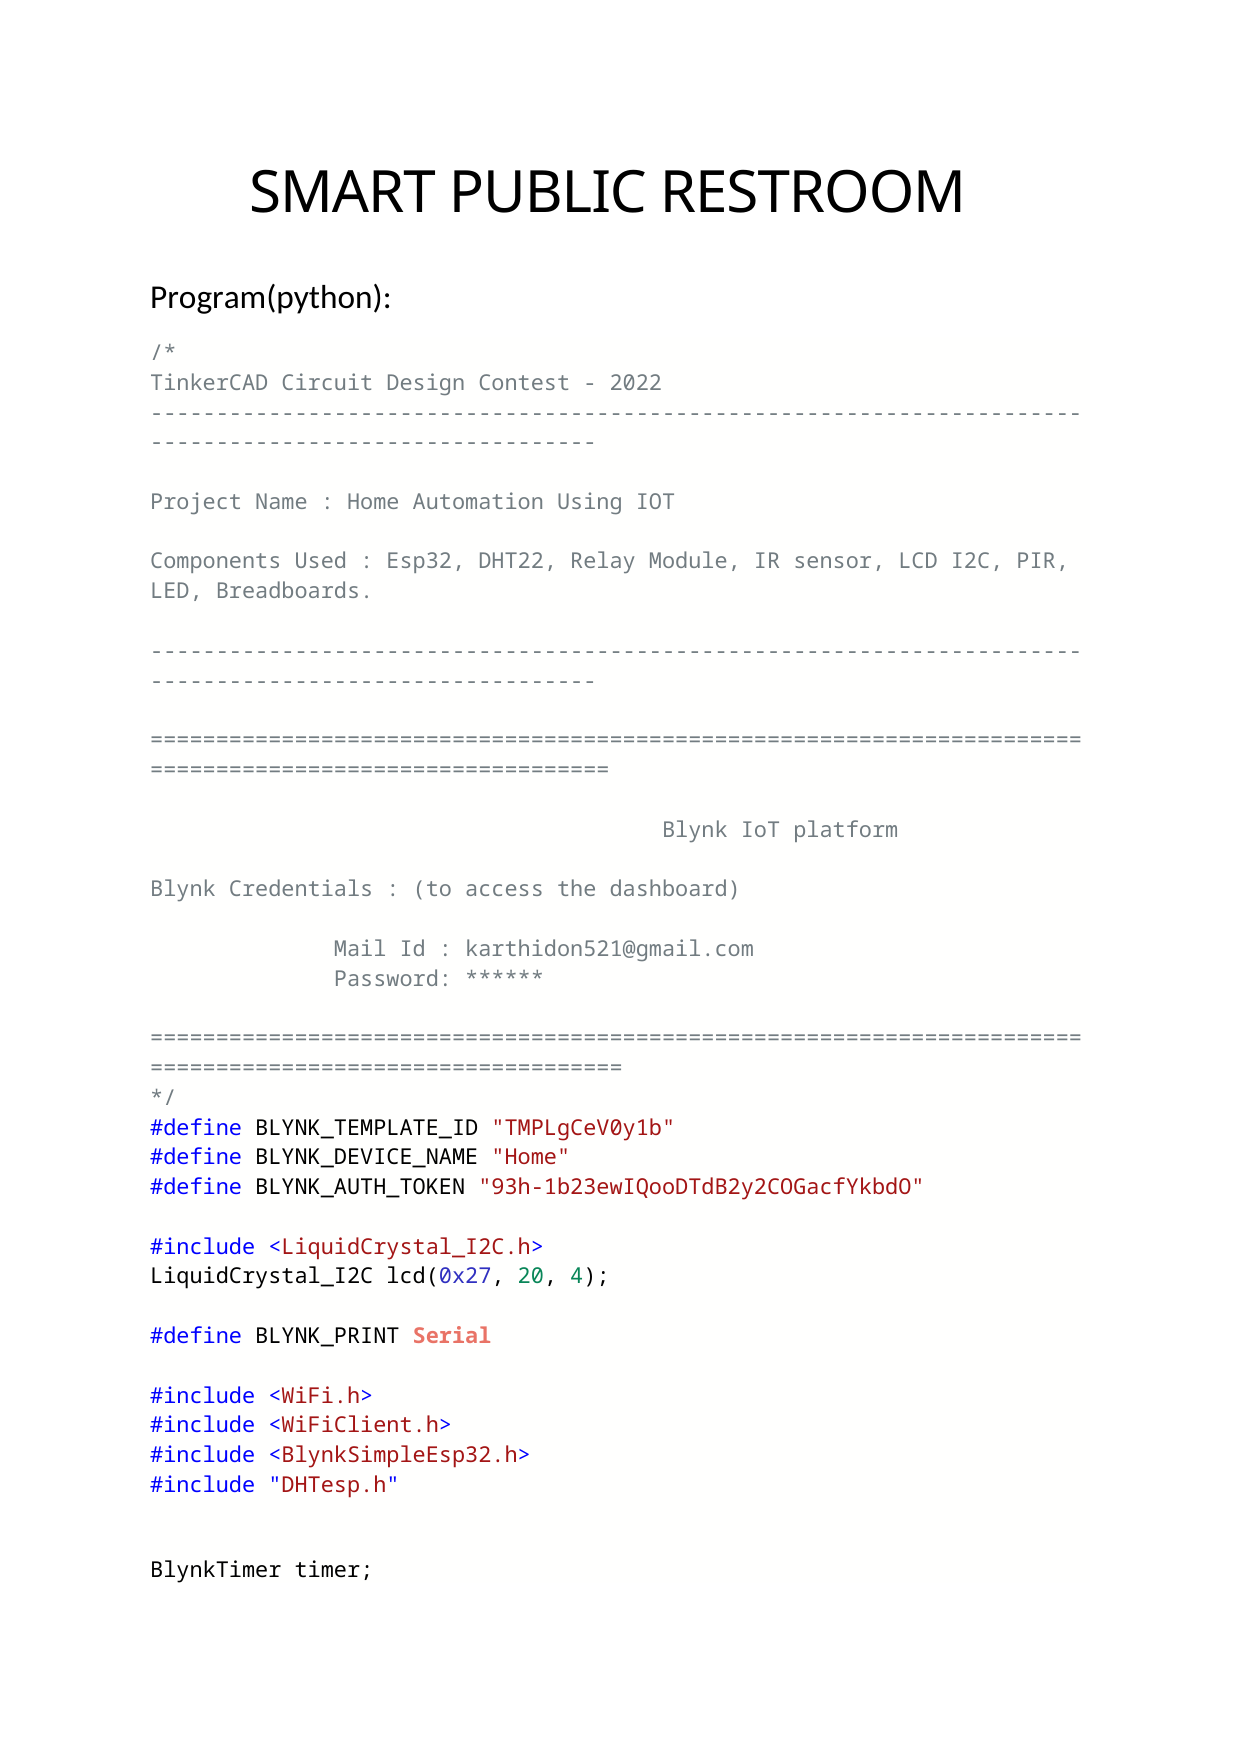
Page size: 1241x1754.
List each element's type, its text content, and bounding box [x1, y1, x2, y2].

text Blynk IoT platform [150, 814, 1090, 843]
text #include <WiFiClient.h> [150, 1409, 1090, 1439]
text Password: ****** [150, 963, 1090, 992]
text #define BLYNK_TEMPLATE_ID "TMPLgCeV0y1b" [150, 1112, 1090, 1141]
text #include <LiquidCrystal_I2C.h> [150, 1231, 1090, 1261]
text --------------------------------------------------------------------------------------------------------- [150, 397, 1090, 456]
title SMART PUBLIC RESTROOM [150, 150, 1090, 229]
text BlynkTimer timer; [150, 1554, 1090, 1583]
text /* [150, 337, 1090, 367]
text #define BLYNK_PRINT Serial [150, 1320, 1090, 1350]
text --------------------------------------------------------------------------------------------------------- [150, 635, 1090, 694]
text Components Used : Esp32, DHT22, Relay Module, IR sensor, LCD I2C, PIR, LED, Breadboards. [150, 546, 1090, 605]
text #include <BlynkSimpleEsp32.h> [150, 1439, 1090, 1469]
text #include "DHTesp.h" [150, 1469, 1090, 1499]
text */ [150, 1082, 1090, 1112]
text LiquidCrystal_I2C lcd(0x27, 20, 4); [150, 1261, 1090, 1290]
text Program(python): [150, 276, 1090, 317]
text #define BLYNK_AUTH_TOKEN "93h-1b23ewIQooDTdB2y2COGacfYkbdO" [150, 1171, 1090, 1201]
text ========================================================================================================== [150, 724, 1090, 784]
text #define BLYNK_DEVICE_NAME "Home" [150, 1141, 1090, 1171]
text =========================================================================================================== [150, 1022, 1090, 1082]
text Blynk Credentials : (to access the dashboard) [150, 873, 1090, 903]
text Mail Id : karthidon521@gmail.com [150, 933, 1090, 963]
text #include <WiFi.h> [150, 1380, 1090, 1409]
text TinkerCAD Circuit Design Contest - 2022 [150, 367, 1090, 397]
text Project Name : Home Automation Using IOT [150, 486, 1090, 516]
